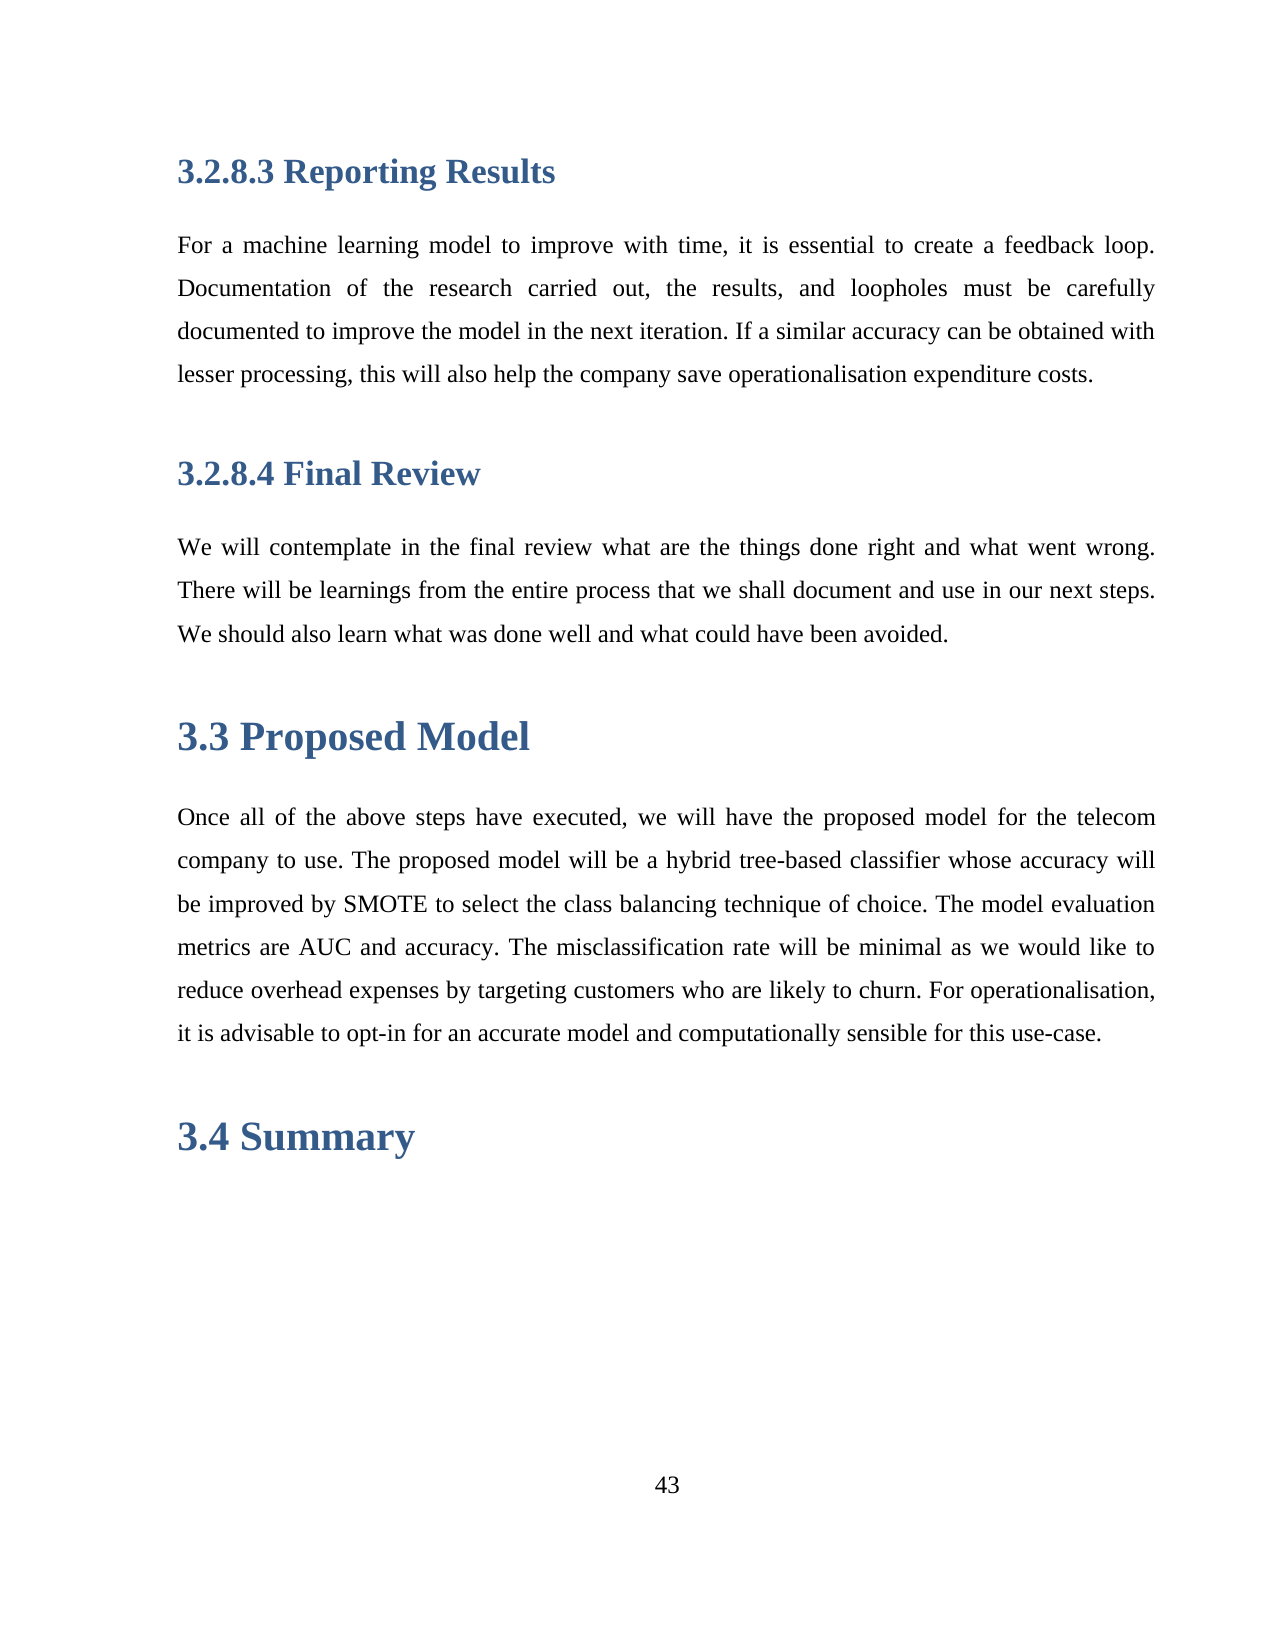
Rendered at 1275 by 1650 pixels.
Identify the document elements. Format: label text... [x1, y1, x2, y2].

subtitle 3.4 Summary [177, 1111, 1157, 1159]
subtitle 3.2.8.4 Final Review [177, 452, 1157, 493]
subtitle 3.3 Proposed Model [177, 712, 1157, 760]
subtitle 3.2.8.3 Reporting Results [177, 150, 1157, 191]
text We will contemplate in the final review what are the things done right and what went wrong. There will be learnings from the entire process that we shall document and use in our next steps. We should also learn what was done well and what could have been avoided. [177, 532, 1157, 647]
text For a machine learning model to improve with time, it is essential to create a feedback loop. Documentation of the research carried out, the results, and loopholes must be carefully documented to improve the model in the next iteration. If a similar accuracy can be obtained with lesser processing, this will also help the company save operationalisation expenditure costs. [177, 230, 1157, 388]
text Once all of the above steps have executed, we will have the proposed model for the telecom company to use. The proposed model will be a hybrid tree-based classifier whose accuracy will be improved by SMOTE to select the class balancing technique of choice. The model evaluation metrics are AUC and accuracy. The misclassification rate will be minimal as we would like to reduce overhead expenses by targeting customers who are likely to churn. For operationalisation, it is advisable to opt-in for an accurate model and computationally sensible for this use-case. [177, 802, 1157, 1047]
